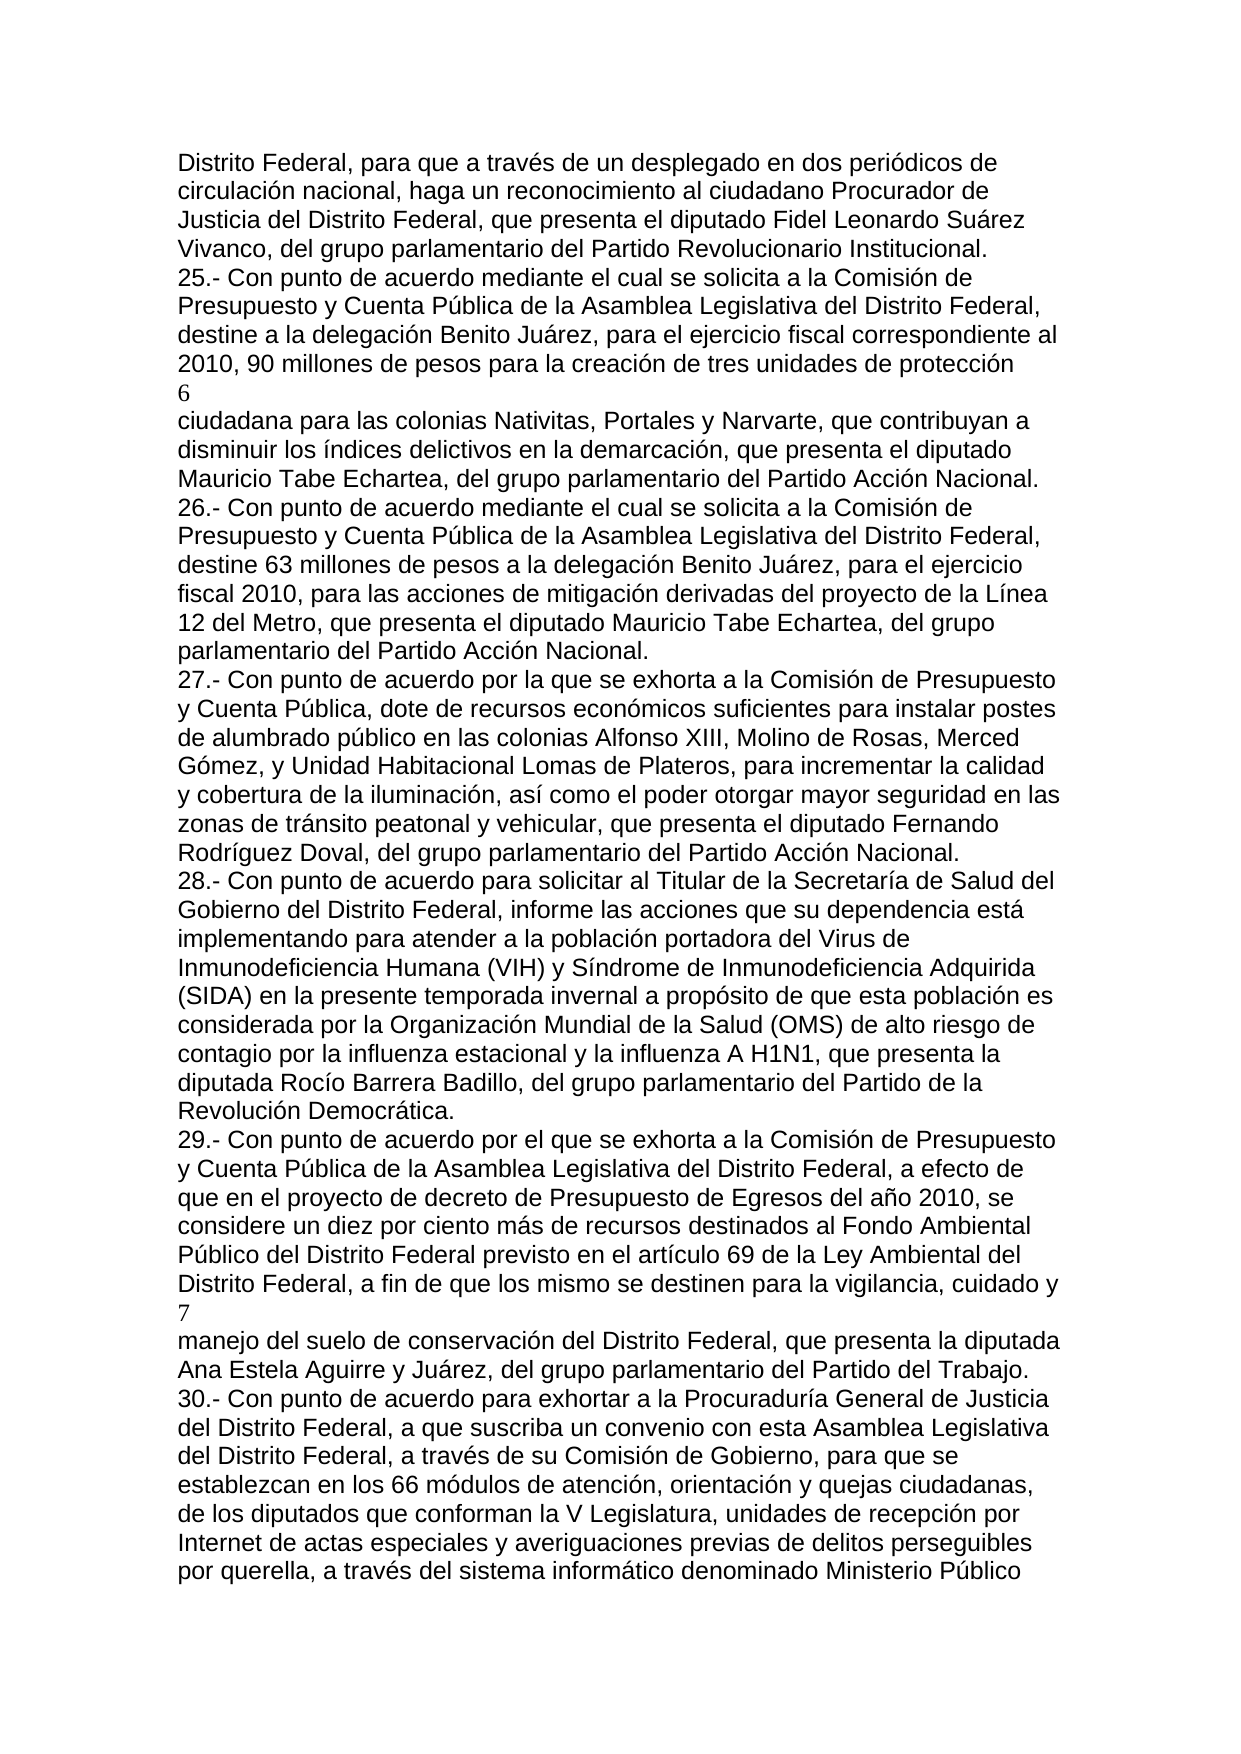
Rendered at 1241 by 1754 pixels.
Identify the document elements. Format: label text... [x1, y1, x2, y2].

text 6 [177, 378, 1063, 406]
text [177, 1384, 1063, 1585]
text 7 [177, 1298, 1063, 1326]
text 26.- Con punto de acuerdo mediante el cual se solicita a la Comisión de Presupuesto y Cuenta Pública de la Asamblea Legislativa del Distrito Federal, destine 63 millones de pesos a la delegación Benito Juárez, para el ejercicio fiscal 2010, para las acciones de mitigación derivadas del proyecto de la Línea 12 del Metro, que presenta el diputado Mauricio Tabe Echartea, del grupo parlamentario del Partido Acción Nacional. [177, 493, 1063, 665]
text ciudadana para las colonias Nativitas, Portales y Narvarte, que contribuyan a disminuir los índices delictivos en la demarcación, que presenta el diputado Mauricio Tabe Echartea, del grupo parlamentario del Partido Acción Nacional. [177, 406, 1063, 493]
text 27.- Con punto de acuerdo por la que se exhorta a la Comisión de Presupuesto y Cuenta Pública, dote de recursos económicos suficientes para instalar postes de alumbrado público en las colonias Alfonso XIII, Molino de Rosas, Merced Gómez, y Unidad Habitacional Lomas de Plateros, para incrementar la calidad y cobertura de la iluminación, así como el poder otorgar mayor seguridad en las zonas de tránsito peatonal y vehicular, que presenta el diputado Fernando Rodríguez Doval, del grupo parlamentario del Partido Acción Nacional. [177, 665, 1063, 866]
text 29.- Con punto de acuerdo por el que se exhorta a la Comisión de Presupuesto y Cuenta Pública de la Asamblea Legislativa del Distrito Federal, a efecto de que en el proyecto de decreto de Presupuesto de Egresos del año 2010, se considere un diez por ciento más de recursos destinados al Fondo Ambiental Público del Distrito Federal previsto en el artículo 69 de la Ley Ambiental del Distrito Federal, a fin de que los mismo se destinen para la vigilancia, cuidado y [177, 1125, 1063, 1298]
text manejo del suelo de conservación del Distrito Federal, que presenta la diputada Ana Estela Aguirre y Juárez, del grupo parlamentario del Partido del Trabajo. [177, 1326, 1063, 1384]
text 25.- Con punto de acuerdo mediante el cual se solicita a la Comisión de Presupuesto y Cuenta Pública de la Asamblea Legislativa del Distrito Federal, destine a la delegación Benito Juárez, para el ejercicio fiscal correspondiente al 2010, 90 millones de pesos para la creación de tres unidades de protección [177, 263, 1063, 378]
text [177, 148, 1063, 263]
text 28.- Con punto de acuerdo para solicitar al Titular de la Secretaría de Salud del Gobierno del Distrito Federal, informe las acciones que su dependencia está implementando para atender a la población portadora del Virus de Inmunodeficiencia Humana (VIH) y Síndrome de Inmunodeficiencia Adquirida (SIDA) en la presente temporada invernal a propósito de que esta población es considerada por la Organización Mundial de la Salud (OMS) de alto riesgo de contagio por la influenza estacional y la influenza A H1N1, que presenta la diputada Rocío Barrera Badillo, del grupo parlamentario del Partido de la Revolución Democrática. [177, 866, 1063, 1125]
